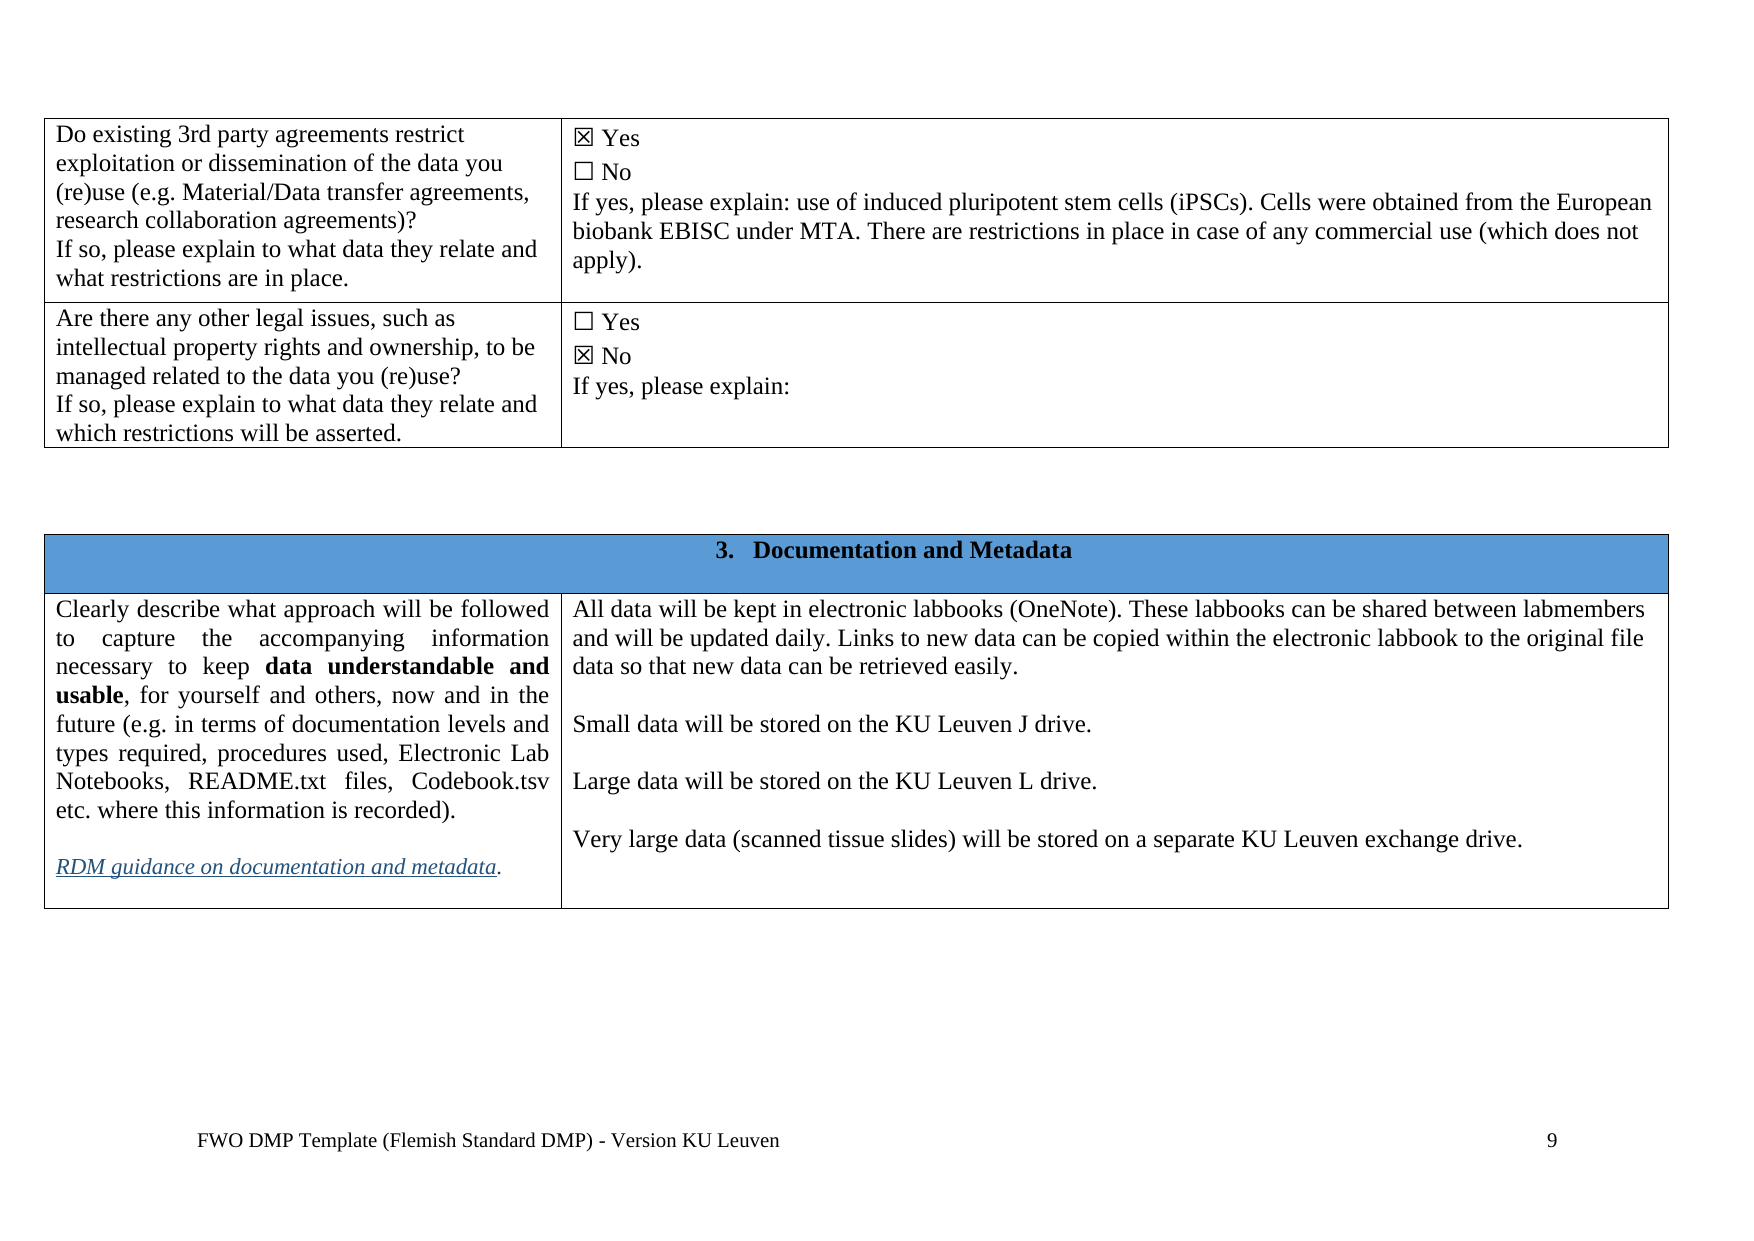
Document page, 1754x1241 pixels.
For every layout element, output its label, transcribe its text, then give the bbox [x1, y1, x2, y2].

table_cell Do existing 3rd party agreements restrict exploitation or dissemination of the data you (re)use (e.g. Material/Data transfer agreements, research collaboration agreements)? If so, please explain to what data they relate and what restrictions are in place. [45, 119, 561, 302]
table_header Documentation and Metadata [45, 535, 1668, 593]
table_cell Are there any other legal issues, such as intellectual property rights and ownership, to be managed related to the data you (re)use? If so, please explain to what data they relate and which restrictions will be asserted. [45, 303, 561, 447]
table_cell Clearly describe what approach will be followed to capture the accompanying information necessary to keep data understandable and usable, for yourself and others, now and in the future (e.g. in terms of documentation levels and types required, procedures used, Electronic Lab Notebooks, README.txt files, Codebook.tsv etc. where this information is recorded). RDM guidance on documentation and metadata. [45, 594, 561, 908]
table_cell Yes No If yes, please explain: [562, 303, 1668, 447]
table_cell All data will be kept in electronic labbooks (OneNote). These labbooks can be shared between labmembers and will be updated daily. Links to new data can be copied within the electronic labbook to the original file data so that new data can be retrieved easily. Small data will be stored on the KU Leuven J drive. Large data will be stored on the KU Leuven L drive. Very large data (scanned tissue slides) will be stored on a separate KU Leuven exchange drive. [562, 594, 1668, 908]
table_cell Yes No If yes, please explain: use of induced pluripotent stem cells (iPSCs). Cells were obtained from the European biobank EBISC under MTA. There are restrictions in place in case of any commercial use (which does not apply). [562, 119, 1668, 302]
